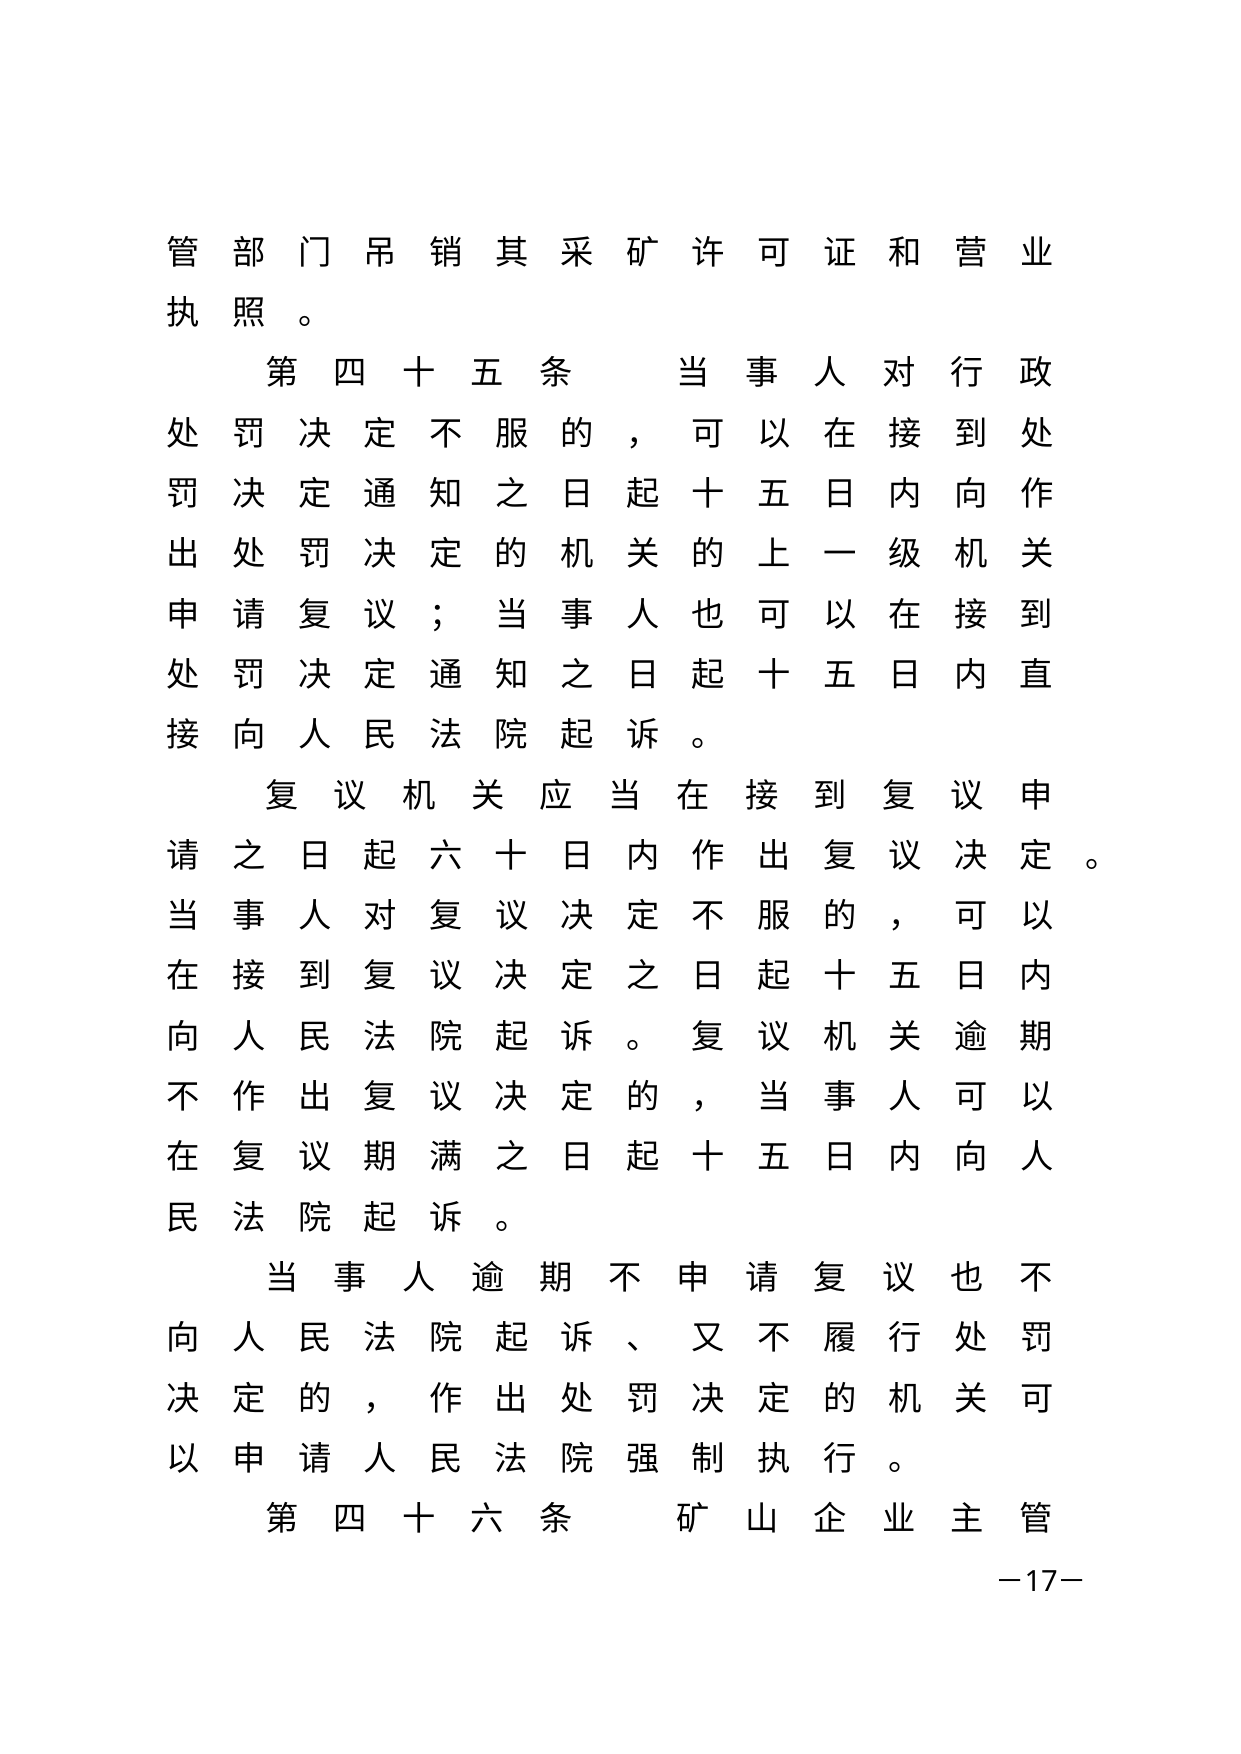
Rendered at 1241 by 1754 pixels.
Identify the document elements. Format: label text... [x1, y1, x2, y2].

text 第四十五条 当事人对行政处罚决定不服的，可以在接到处罚决定通知之日起十五日内向作出处罚决定的机关的上一级机关申请复议；当事人也可以在接到处罚决定通知之日起十五日内直接向人民法院起诉。 [167, 340, 1085, 762]
text 当事人逾期不申请复议也不向人民法院起诉、又不履行处罚决定的，作出处罚决定的机关可以申请人民法院强制执行。 [167, 1245, 1085, 1486]
text 复议机关应当在接到复议申请之日起六十日内作出复议决定。当事人对复议决定不服的，可以在接到复议决定之日起十五日内向人民法院起诉。复议机关逾期不作出复议决定的，当事人可以在复议期满之日起十五日内向人民法院起诉。 [167, 762, 1085, 1245]
text 第四十六条 矿山企业主管人员违章指挥、强令工人冒险作业，因而发生重大伤亡事故的，依照刑法有关规定追究刑事责任。 [167, 1486, 1085, 1546]
text 第四十四条 已经投入生产的矿山企业，不具备安全生产条件而强行开采的，由劳动行政主管部门会同管理矿山企业的主管部门责令限期改进；逾期仍不具备安全生产条件的，由劳动行政主管部门提请县级以上人民政府决定责令停产整顿或者由有关主管部门吊销其采矿许可证和营业执照。 [167, 219, 1085, 340]
